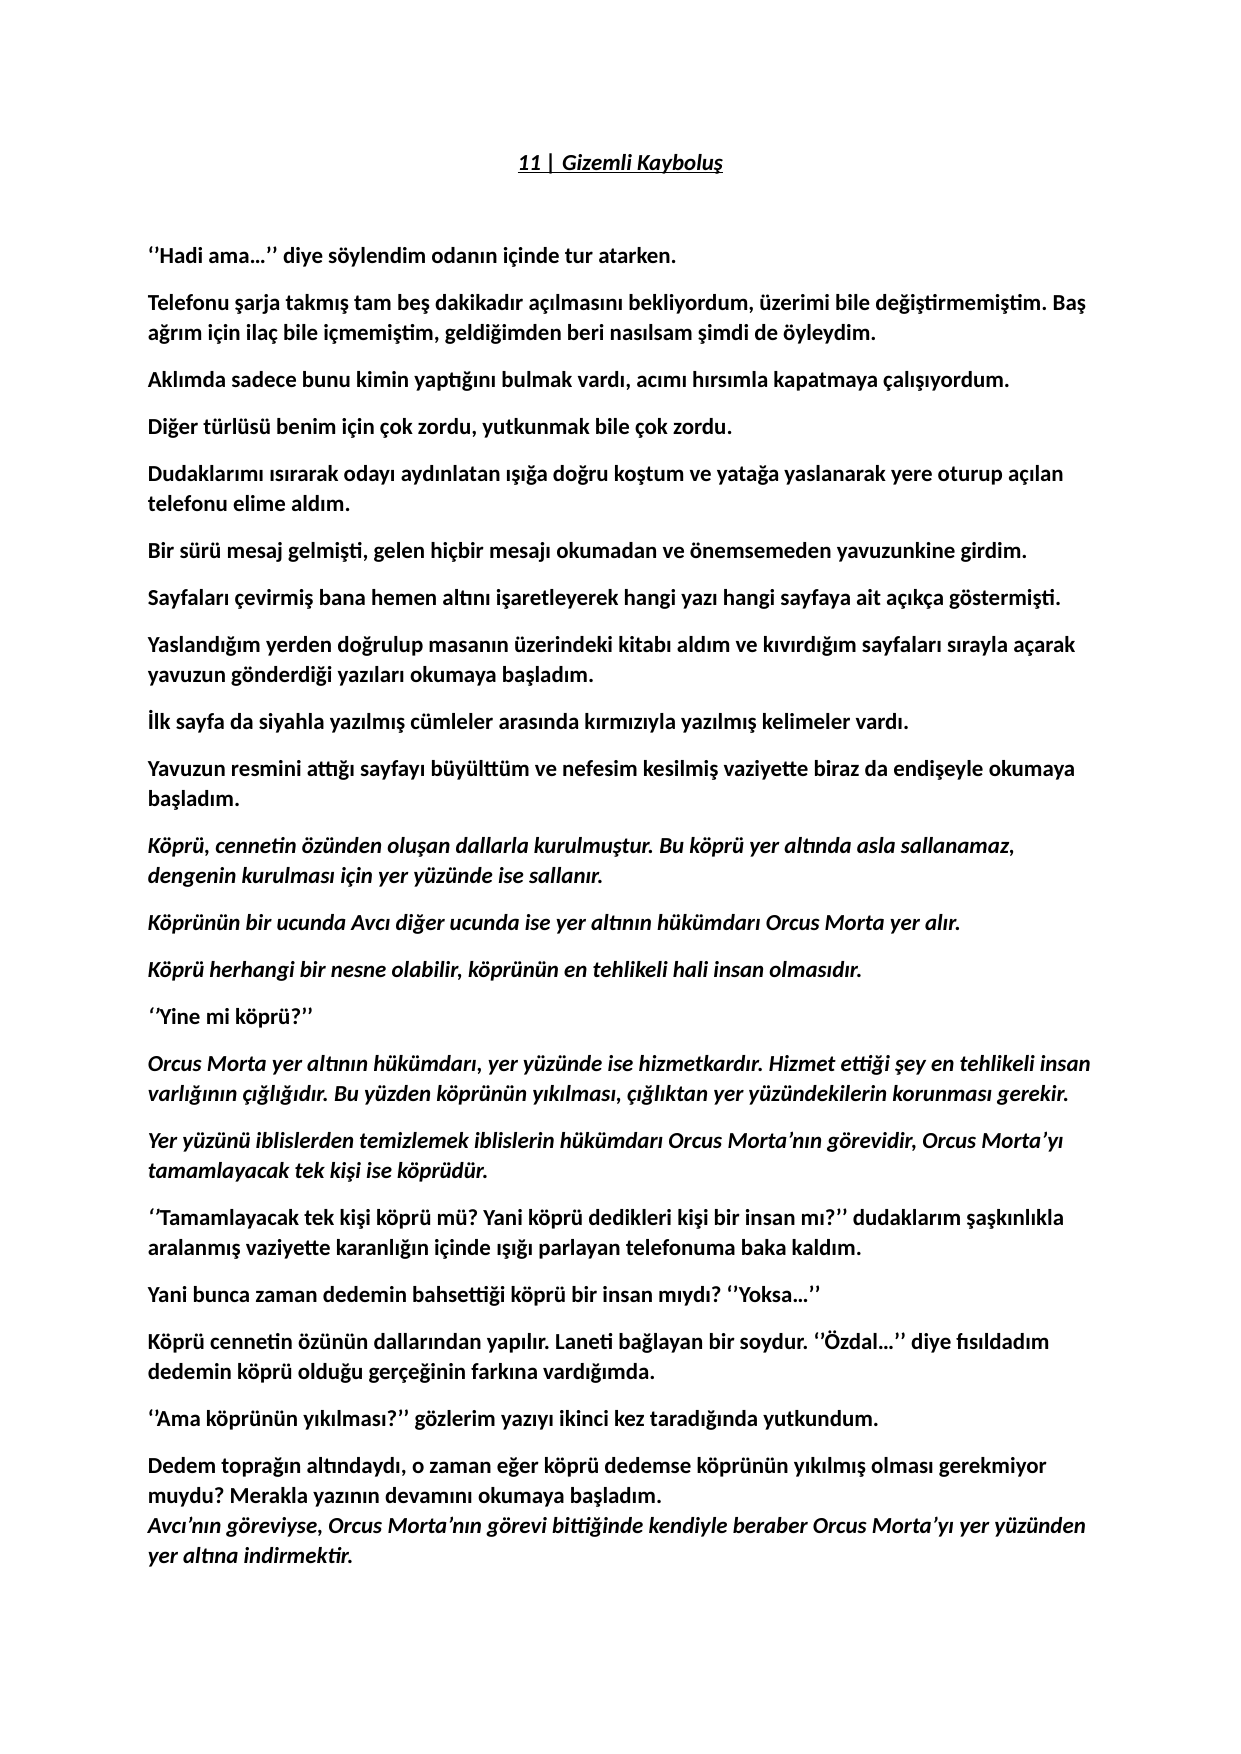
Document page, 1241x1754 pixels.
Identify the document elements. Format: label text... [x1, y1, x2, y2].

text ‘’Hadi ama…’’ diye söylendim odanın içinde tur atarken. [148, 241, 1093, 269]
text Köprü cennetin özünün dallarından yapılır. Laneti bağlayan bir soydur. ‘’Özdal…’’ diye fısıldadım dedemin köprü olduğu gerçeğinin farkına vardığımda. [148, 1327, 1093, 1385]
text ‘’Ama köprünün yıkılması?’’ gözlerim yazıyı ikinci kez taradığında yutkundum. [148, 1404, 1093, 1432]
text Telefonu şarja takmış tam beş dakikadır açılmasını bekliyordum, üzerimi bile değiştirmemiştim. Baş ağrım için ilaç bile içmemiştim, geldiğimden beri nasılsam şimdi de öyleydim. [148, 288, 1093, 346]
text Sayfaları çevirmiş bana hemen altını işaretleyerek hangi yazı hangi sayfaya ait açıkça göstermişti. [148, 583, 1093, 611]
text Dudaklarımı ısırarak odayı aydınlatan ışığa doğru koştum ve yatağa yaslanarak yere oturup açılan telefonu elime aldım. [148, 459, 1093, 517]
text Yavuzun resmini attığı sayfayı büyülttüm ve nefesim kesilmiş vaziyette biraz da endişeyle okumaya başladım. [148, 754, 1093, 812]
text Orcus Morta yer altının hükümdarı, yer yüzünde ise hizmetkardır. Hizmet ettiği şey en tehlikeli insan varlığının çığlığıdır. Bu yüzden köprünün yıkılması, çığlıktan yer yüzündekilerin korunması gerekir. [148, 1049, 1093, 1107]
text Aklımda sadece bunu kimin yaptığını bulmak vardı, acımı hırsımla kapatmaya çalışıyordum. [148, 365, 1093, 393]
text Yaslandığım yerden doğrulup masanın üzerindeki kitabı aldım ve kıvırdığım sayfaları sırayla açarak yavuzun gönderdiği yazıları okumaya başladım. [148, 630, 1093, 688]
text Köprü, cennetin özünden oluşan dallarla kurulmuştur. Bu köprü yer altında asla sallanamaz, dengenin kurulması için yer yüzünde ise sallanır. [148, 831, 1093, 889]
text İlk sayfa da siyahla yazılmış cümleler arasında kırmızıyla yazılmış kelimeler vardı. [148, 707, 1093, 735]
text Diğer türlüsü benim için çok zordu, yutkunmak bile çok zordu. [148, 412, 1093, 440]
text 11 | Gizemli Kayboluş [148, 148, 1093, 176]
text Yer yüzünü iblislerden temizlemek iblislerin hükümdarı Orcus Morta’nın görevidir, Orcus Morta’yı tamamlayacak tek kişi ise köprüdür. [148, 1126, 1093, 1184]
text Bir sürü mesaj gelmişti, gelen hiçbir mesajı okumadan ve önemsemeden yavuzunkine girdim. [148, 536, 1093, 564]
text ‘’Yine mi köprü?’’ [148, 1002, 1093, 1030]
text Köprünün bir ucunda Avcı diğer ucunda ise yer altının hükümdarı Orcus Morta yer alır. [148, 908, 1093, 936]
text ‘’Tamamlayacak tek kişi köprü mü? Yani köprü dedikleri kişi bir insan mı?’’ dudaklarım şaşkınlıkla aralanmış vaziyette karanlığın içinde ışığı parlayan telefonuma baka kaldım. [148, 1203, 1093, 1261]
text Köprü herhangi bir nesne olabilir, köprünün en tehlikeli hali insan olmasıdır. [148, 955, 1093, 983]
text Dedem toprağın altındaydı, o zaman eğer köprü dedemse köprünün yıkılmış olması gerekmiyor muydu? Merakla yazının devamını okumaya başladım. Avcı’nın göreviyse, Orcus Morta’nın görevi bittiğinde kendiyle beraber Orcus Morta’yı yer yüzünden yer altına indirmektir. [148, 1451, 1093, 1569]
text Yani bunca zaman dedemin bahsettiği köprü bir insan mıydı? ‘’Yoksa…’’ [148, 1280, 1093, 1308]
